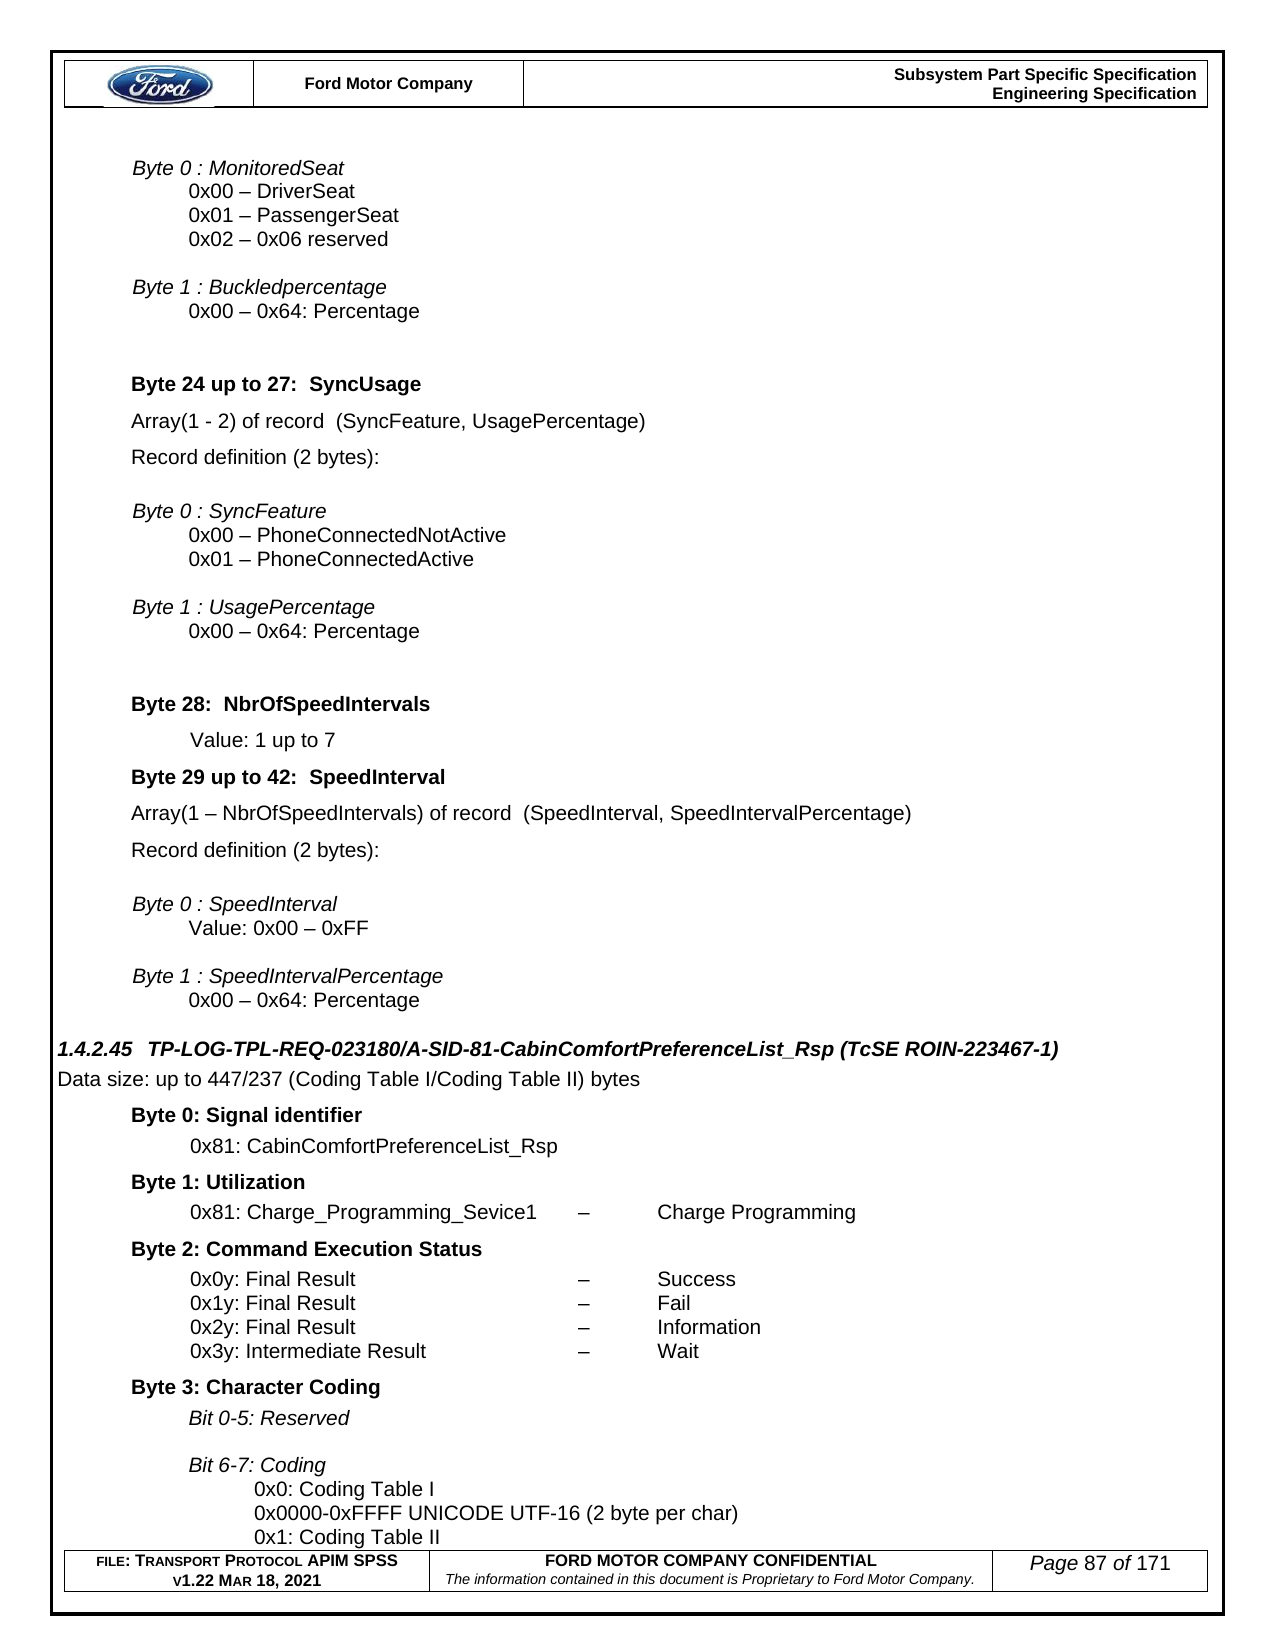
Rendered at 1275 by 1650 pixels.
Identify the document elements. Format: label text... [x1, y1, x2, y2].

text 0x00 – 0x64: Percentage [188, 299, 1215, 323]
text Byte 0 : SpeedInterval [132, 892, 1215, 916]
text 0x2y: Final Result – Information [190, 1315, 1215, 1339]
text 0x00 – DriverSeat [188, 179, 1215, 203]
text 0x1y: Final Result – Fail [190, 1291, 1215, 1315]
text Byte 2: Command Execution Status [131, 1237, 1215, 1261]
picture [103, 61, 215, 107]
text 0x02 – 0x06 reserved [188, 227, 1215, 251]
text 0x00 – 0x64: Percentage [188, 619, 1215, 643]
text Byte 3: Character Coding [131, 1375, 1215, 1399]
text Record definition (2 bytes): [131, 838, 1215, 862]
subtitle TP-LOG-TPL-REQ-023180/A-SID-81-CabinComfortPreferenceList_Rsp (TcSE ROIN-223467-1) [57, 1037, 1215, 1061]
text 0x81: CabinComfortPreferenceList_Rsp [190, 1133, 1215, 1157]
text Byte 29 up to 42: SpeedInterval [131, 765, 1215, 789]
text Bit 0-5: Reserved [188, 1405, 1215, 1429]
text 0x01 – PhoneConnectedActive [188, 547, 1215, 571]
text 0x00 – PhoneConnectedNotActive [188, 523, 1215, 547]
text 0x0000-0xFFFF UNICODE UTF-16 (2 byte per char) [254, 1501, 1215, 1525]
text Byte 28: NbrOfSpeedIntervals [131, 692, 1215, 716]
text 0x00 – 0x64: Percentage [188, 988, 1215, 1012]
text 0x81: Charge_Programming_Sevice1 – Charge Programming [190, 1200, 1215, 1224]
text Byte 0 : SyncFeature [132, 499, 1215, 523]
text Byte 1 : Buckledpercentage [132, 275, 1215, 299]
text Byte 1 : SpeedIntervalPercentage [132, 964, 1215, 988]
text Record definition (2 bytes): [131, 445, 1215, 469]
text Byte 24 up to 27: SyncUsage [131, 372, 1215, 396]
text Byte 0: Signal identifier [131, 1103, 1215, 1127]
text Bit 6-7: Coding [188, 1453, 1215, 1477]
text Data size: up to 447/237 (Coding Table I/Coding Table II) bytes [57, 1067, 1215, 1091]
text 0x01 – PassengerSeat [188, 203, 1215, 227]
text Array(1 – NbrOfSpeedIntervals) of record (SpeedInterval, SpeedIntervalPercentage) [131, 801, 1215, 825]
text 0x0: Coding Table I [254, 1477, 1215, 1501]
text Value: 0x00 – 0xFF [188, 916, 1215, 940]
text Value: 1 up to 7 [131, 728, 1215, 752]
text Byte 1: Utilization [131, 1170, 1215, 1194]
text Array(1 - 2) of record (SyncFeature, UsagePercentage) [131, 408, 1215, 432]
text 0x3y: Intermediate Result – Wait [190, 1339, 1215, 1363]
text 0x0y: Final Result – Success [190, 1267, 1215, 1291]
text Byte 1 : UsagePercentage [132, 595, 1215, 619]
text Byte 0 : MonitoredSeat [132, 155, 1215, 179]
text 0x1: Coding Table II [254, 1525, 1215, 1549]
